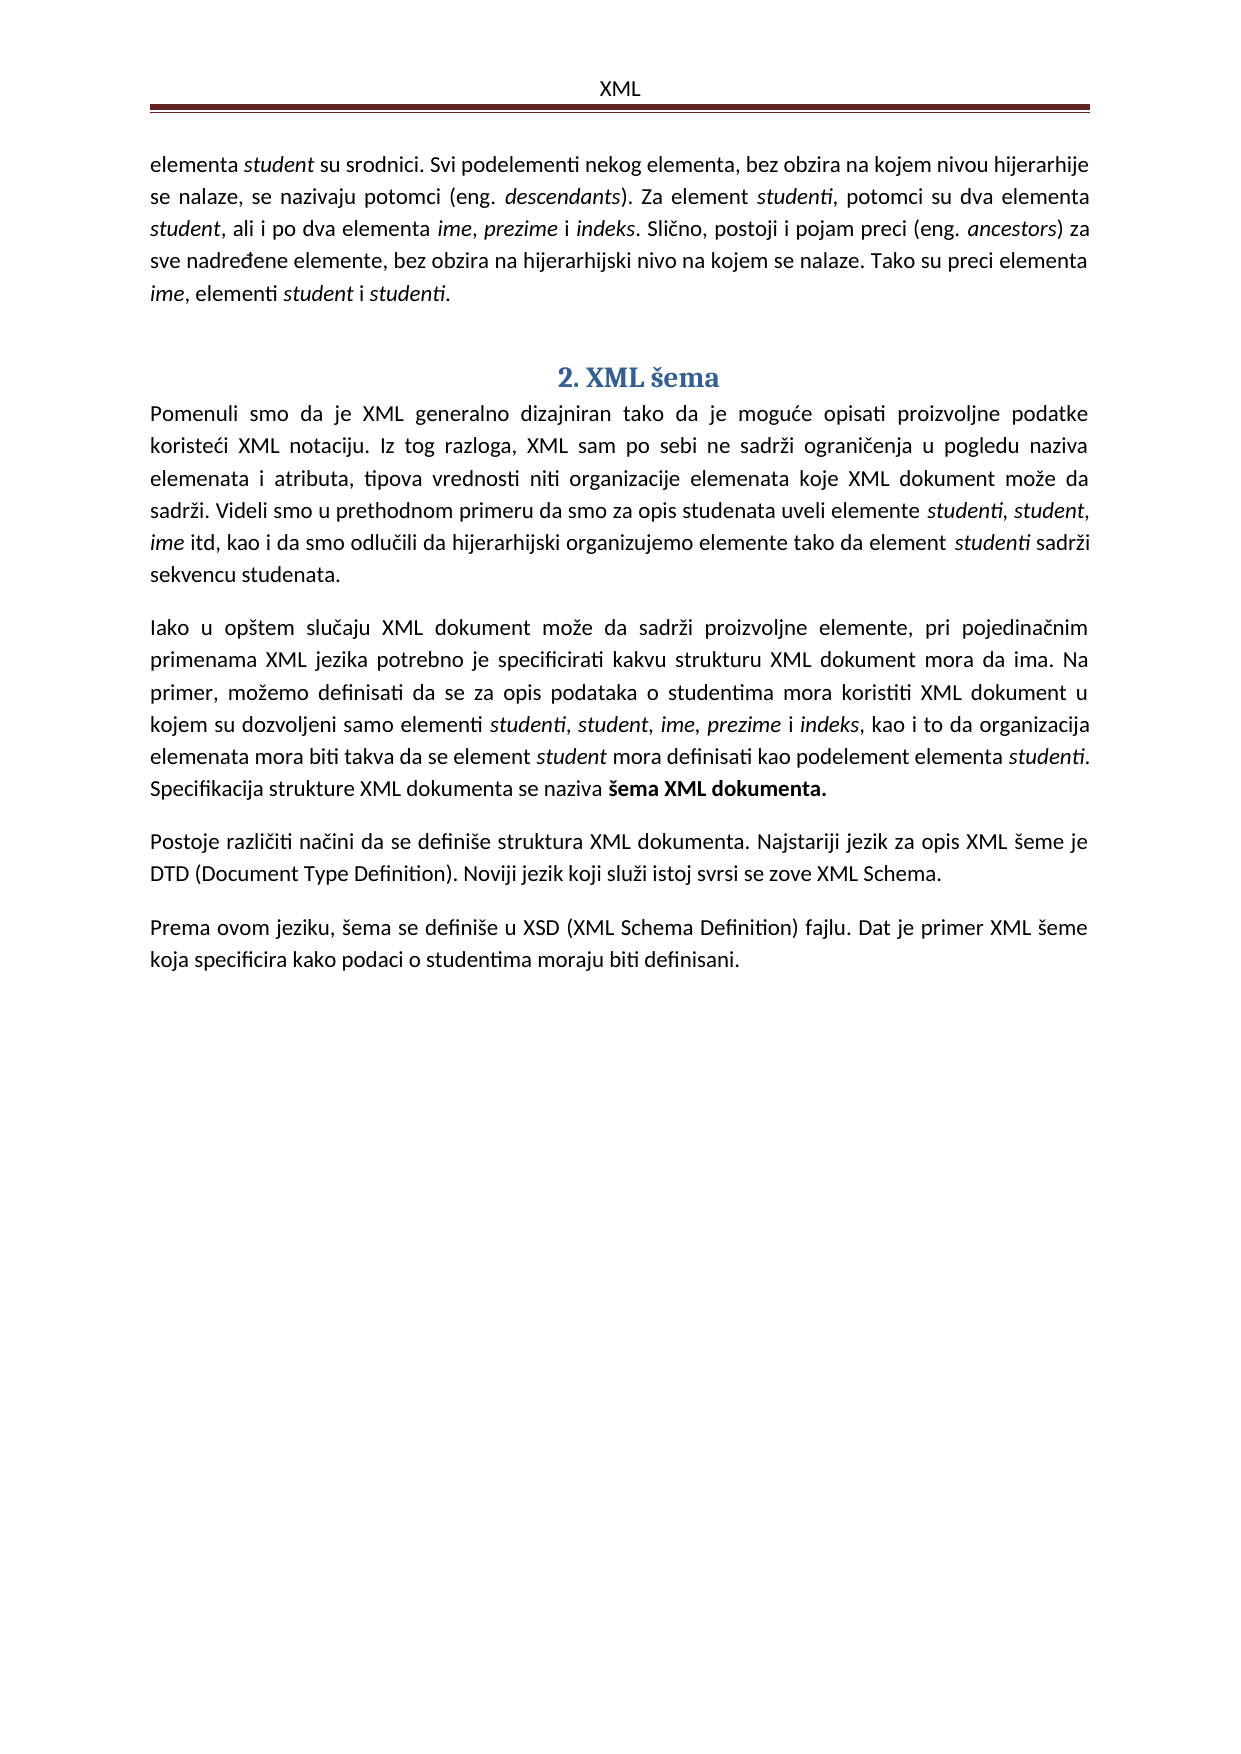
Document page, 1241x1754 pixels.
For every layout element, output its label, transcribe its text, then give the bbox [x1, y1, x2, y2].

text Pomenuli smo da je XML generalno dizajniran tako da je moguće opisati proizvoljne podatke koristeći XML notaciju. Iz tog razloga, XML sam po sebi ne sadrži ograničenja u pogledu naziva elemenata i atributa, tipova vrednosti niti organizacije elemenata koje XML dokument može da sadrži. Videli smo u prethodnom primeru da smo za opis studenata uveli elemente studenti, student, ime itd, kao i da smo odlučili da hijerarhijski organizujemo elemente tako da element studenti sadrži sekvencu studenata. [150, 399, 1090, 588]
text Prema ovom jeziku, šema se definiše u XSD (XML Schema Definition) fajlu. Dat je primer XML šeme koja specificira kako podaci o studentima moraju biti definisani. [150, 913, 1090, 973]
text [150, 150, 1090, 307]
text Postoje različiti načini da se definiše struktura XML dokumenta. Najstariji jezik za opis XML šeme je DTD (Document Type Definition). Noviji jezik koji služi istoj svrsi se zove XML Schema. [150, 827, 1090, 888]
subtitle XML šema [185, 361, 1090, 394]
text Iako u opštem slučaju XML dokument može da sadrži proizvoljne elemente, pri pojedinačnim primenama XML jezika potrebno je specificirati kakvu strukturu XML dokument mora da ima. Na primer, možemo definisati da se za opis podataka o studentima mora koristiti XML dokument u kojem su dozvoljeni samo elementi studenti, student, ime, prezime i indeks, kao i to da organizacija elemenata mora biti takva da se element student mora definisati kao podelement elementa studenti. Specifikacija strukture XML dokumenta se naziva šema XML dokumenta. [150, 613, 1090, 802]
